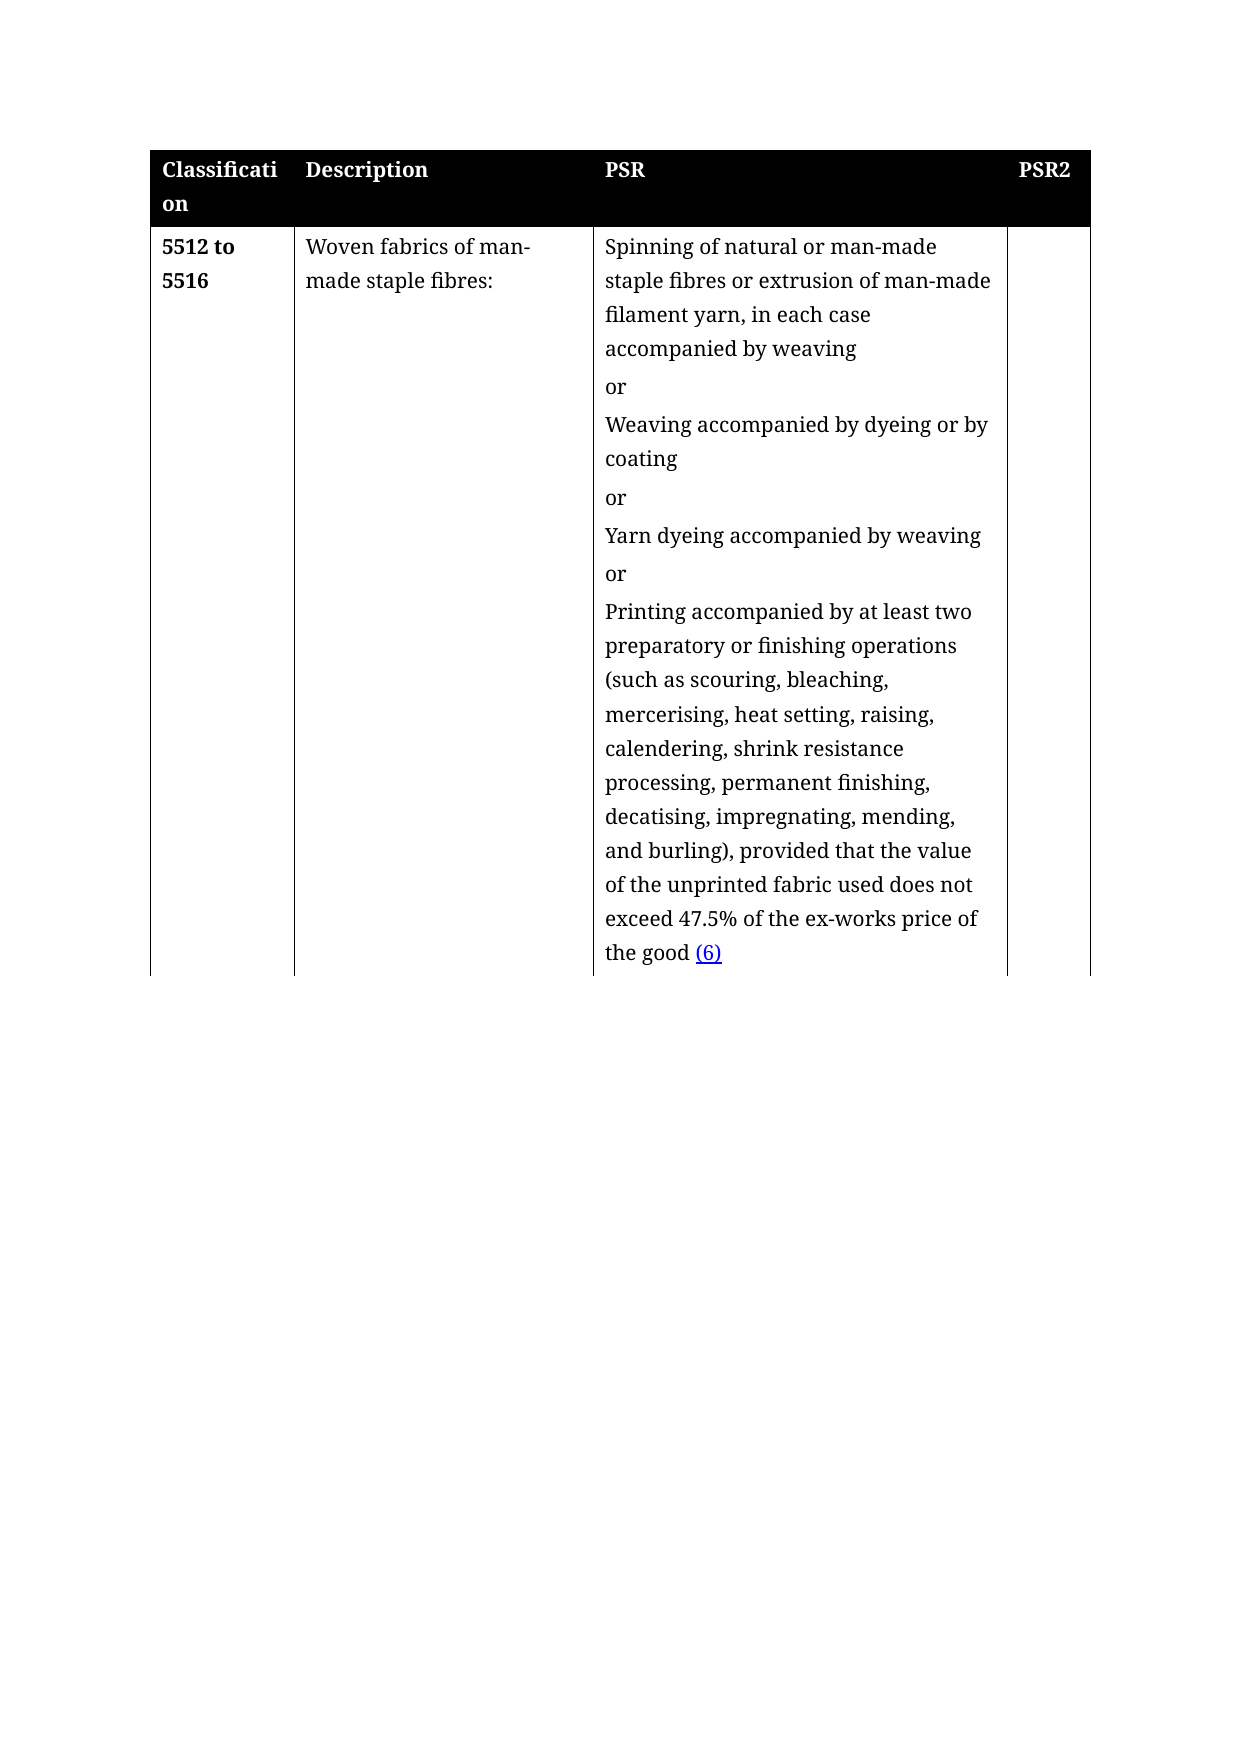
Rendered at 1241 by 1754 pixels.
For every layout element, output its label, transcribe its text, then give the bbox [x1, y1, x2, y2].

table_cell Spinning of natural or man-made staple fibres or extrusion of man-made filament yarn, in each case accompanied by weaving or Weaving accompanied by dyeing or by coating or Yarn dyeing accompanied by weaving or Printing accompanied by at least two preparatory or finishing operations (such as scouring, bleaching, mercerising, heat setting, raising, calendering, shrink resistance processing, permanent finishing, decatising, impregnating, mending, and burling), provided that the value of the unprinted fabric used does not exceed 47.5% of the ex-works price of the good (6) [594, 227, 1007, 976]
table_cell [1008, 227, 1090, 976]
table_header Description [295, 151, 593, 227]
table_header Classification [151, 151, 294, 227]
table_cell Woven fabrics of man-made staple fibres: [295, 227, 593, 976]
table_header PSR2 [1008, 151, 1090, 227]
table_cell 5512 to 5516 [151, 227, 294, 976]
table_header PSR [594, 151, 1007, 227]
